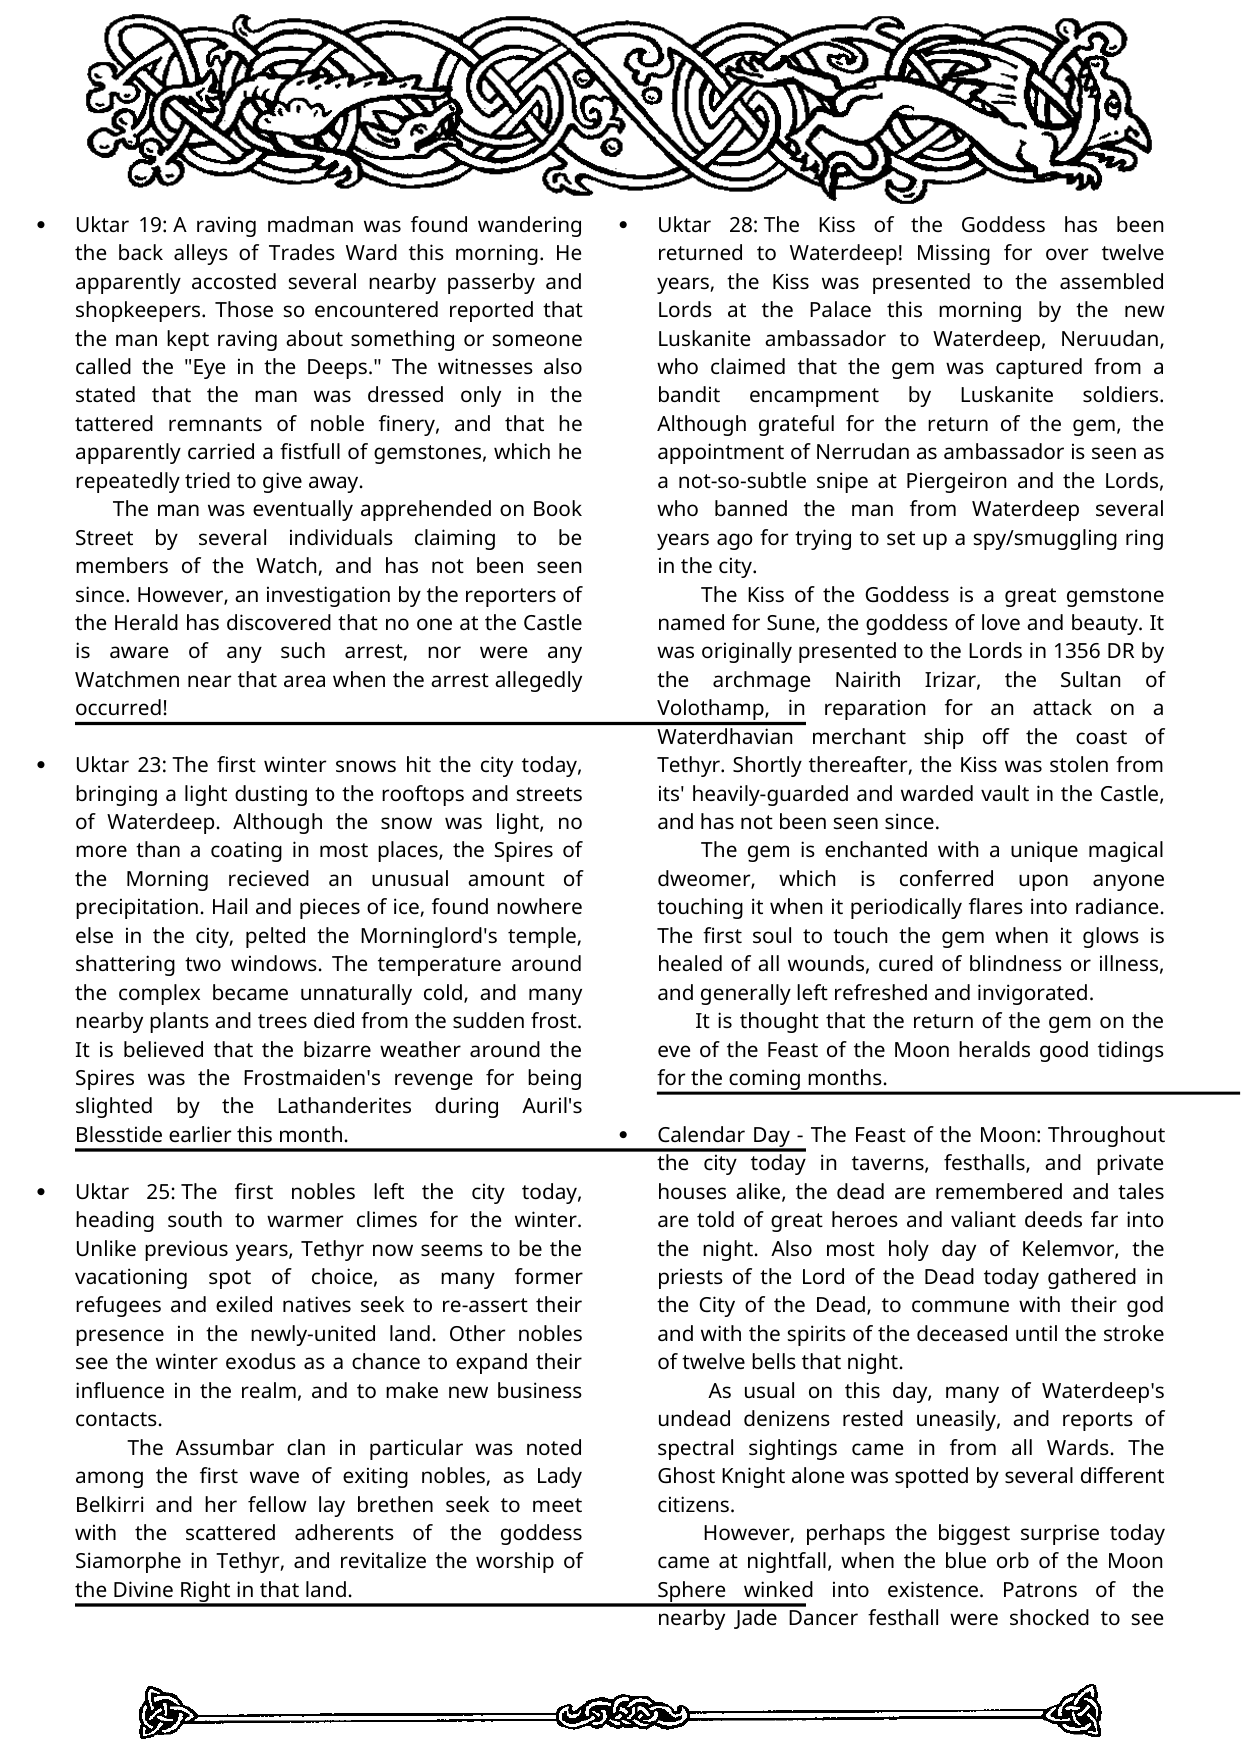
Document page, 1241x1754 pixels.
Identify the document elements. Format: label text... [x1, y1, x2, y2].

list Calendar Day - The Feast of the Moon: Throughout the city today in taverns, festhalls, and private houses alike, the dead are remembered and tales are told of great heroes and valiant deeds far into the night. Also most holy day of Kelemvor, the priests of the Lord of the Dead today gathered in the City of the Dead, to commune with their god and with the spirits of the deceased until the stroke of twelve bells that night. [620, 1120, 1165, 1376]
text It is thought that the return of the gem on the eve of the Feast of the Moon heralds good tidings for the coming months. [657, 1006, 1165, 1091]
text The man was eventually apprehended on Book Street by several individuals claiming to be members of the Watch, and has not been seen since. However, an investigation by the reporters of the Herald has discovered that no one at the Castle is aware of any such arrest, nor were any Watchmen near that area when the arrest allegedly occurred! [75, 494, 583, 721]
list Uktar 28: The Kiss of the Goddess has been returned to Waterdeep! Missing for over twelve years, the Kiss was presented to the assembled Lords at the Palace this morning by the new Luskanite ambassador to Waterdeep, Neruudan, who claimed that the gem was captured from a bandit encampment by Luskanite soldiers. Although grateful for the return of the gem, the appointment of Nerrudan as ambassador is seen as a not-so-subtle snipe at Piergeiron and the Lords, who banned the man from Waterdeep several years ago for trying to set up a spy/smuggling ring in the city. [620, 210, 1165, 580]
list Uktar 23: The first winter snows hit the city today, bringing a light dusting to the rooftops and streets of Waterdeep. Although the snow was light, no more than a coating in most places, the Spires of the Morning recieved an unusual amount of precipitation. Hail and pieces of ice, found nowhere else in the city, pelted the Morninglord's temple, shattering two windows. The temperature around the complex became unnaturally cold, and many nearby plants and trees died from the sudden frost. It is believed that the bizarre weather around the Spires was the Frostmaiden's revenge for being slighted by the Lathanderites during Auril's Blesstide earlier this month. [37, 750, 583, 1148]
text As usual on this day, many of Waterdeep's undead denizens rested uneasily, and reports of spectral sightings came in from all Wards. The Ghost Knight alone was spotted by several different citizens. [657, 1376, 1165, 1518]
text The Kiss of the Goddess is a great gemstone named for Sune, the goddess of love and beauty. It was originally presented to the Lords in 1356 DR by the archmage Nairith Irizar, the Sultan of Volothamp, in reparation for an attack on a Waterdhavian merchant ship off the coast of Tethyr. Shortly thereafter, the Kiss was stolen from its' heavily-guarded and warded vault in the Castle, and has not been seen since. [657, 580, 1165, 836]
list Uktar 25: The first nobles left the city today, heading south to warmer climes for the winter. Unlike previous years, Tethyr now seems to be the vacationing spot of choice, as many former refugees and exiled natives seek to re-assert their presence in the newly-united land. Other nobles see the winter exodus as a chance to expand their influence in the realm, and to make new business contacts. [37, 1177, 583, 1433]
picture [132, 1679, 1108, 1748]
text The gem is enchanted with a unique magical dweomer, which is conferred upon anyone touching it when it periodically flares into radiance. The first soul to touch the gem when it glows is healed of all wounds, cured of blindness or illness, and generally left refreshed and invigorated. [657, 836, 1165, 1006]
picture [75, 6, 1163, 210]
text The Assumbar clan in particular was noted among the first wave of exiting nobles, as Lady Belkirri and her fellow lay brethen seek to meet with the scattered adherents of the goddess Siamorphe in Tethyr, and revitalize the worship of the Divine Right in that land. [75, 1433, 583, 1603]
list Uktar 19: A raving madman was found wandering the back alleys of Trades Ward this morning. He apparently accosted several nearby passerby and shopkeepers. Those so encountered reported that the man kept raving about something or someone called the "Eye in the Deeps." The witnesses also stated that the man was dressed only in the tattered remnants of noble finery, and that he apparently carried a fistfull of gemstones, which he repeatedly tried to give away. [37, 210, 583, 494]
